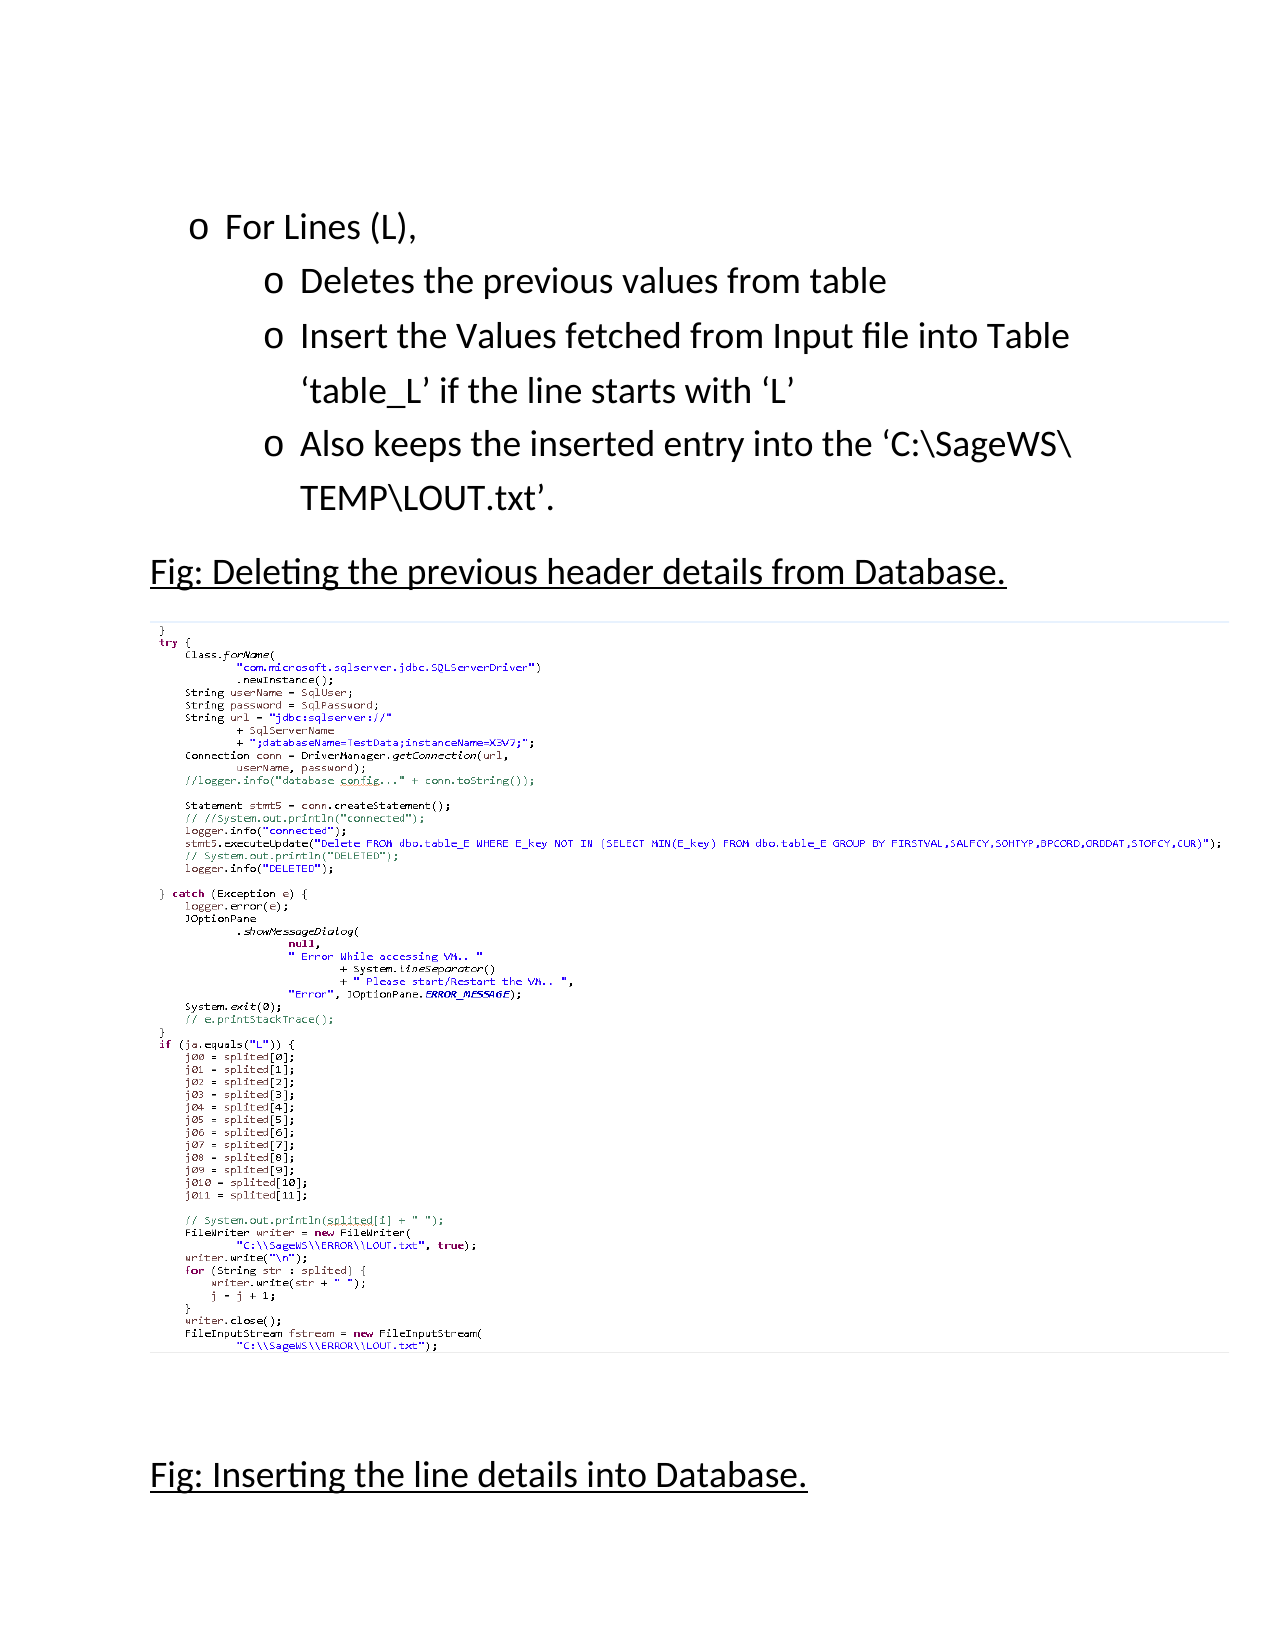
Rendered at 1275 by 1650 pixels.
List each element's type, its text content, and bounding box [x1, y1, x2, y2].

text Fig: Inserting the line details into Database. [150, 1451, 1125, 1497]
picture [150, 621, 1230, 1353]
list Insert the Values fetched from Input file into Table ‘table_L’ if the line starts with ‘L’ [262, 312, 1125, 413]
list Deletes the previous values from table [262, 257, 1125, 305]
list For Lines (L), [187, 203, 1125, 250]
list Also keeps the inserted entry into the ‘C:\SageWS\TEMP\LOUT.txt’. [262, 419, 1125, 520]
text Fig: Deleting the previous header details from Database. [150, 548, 1125, 593]
